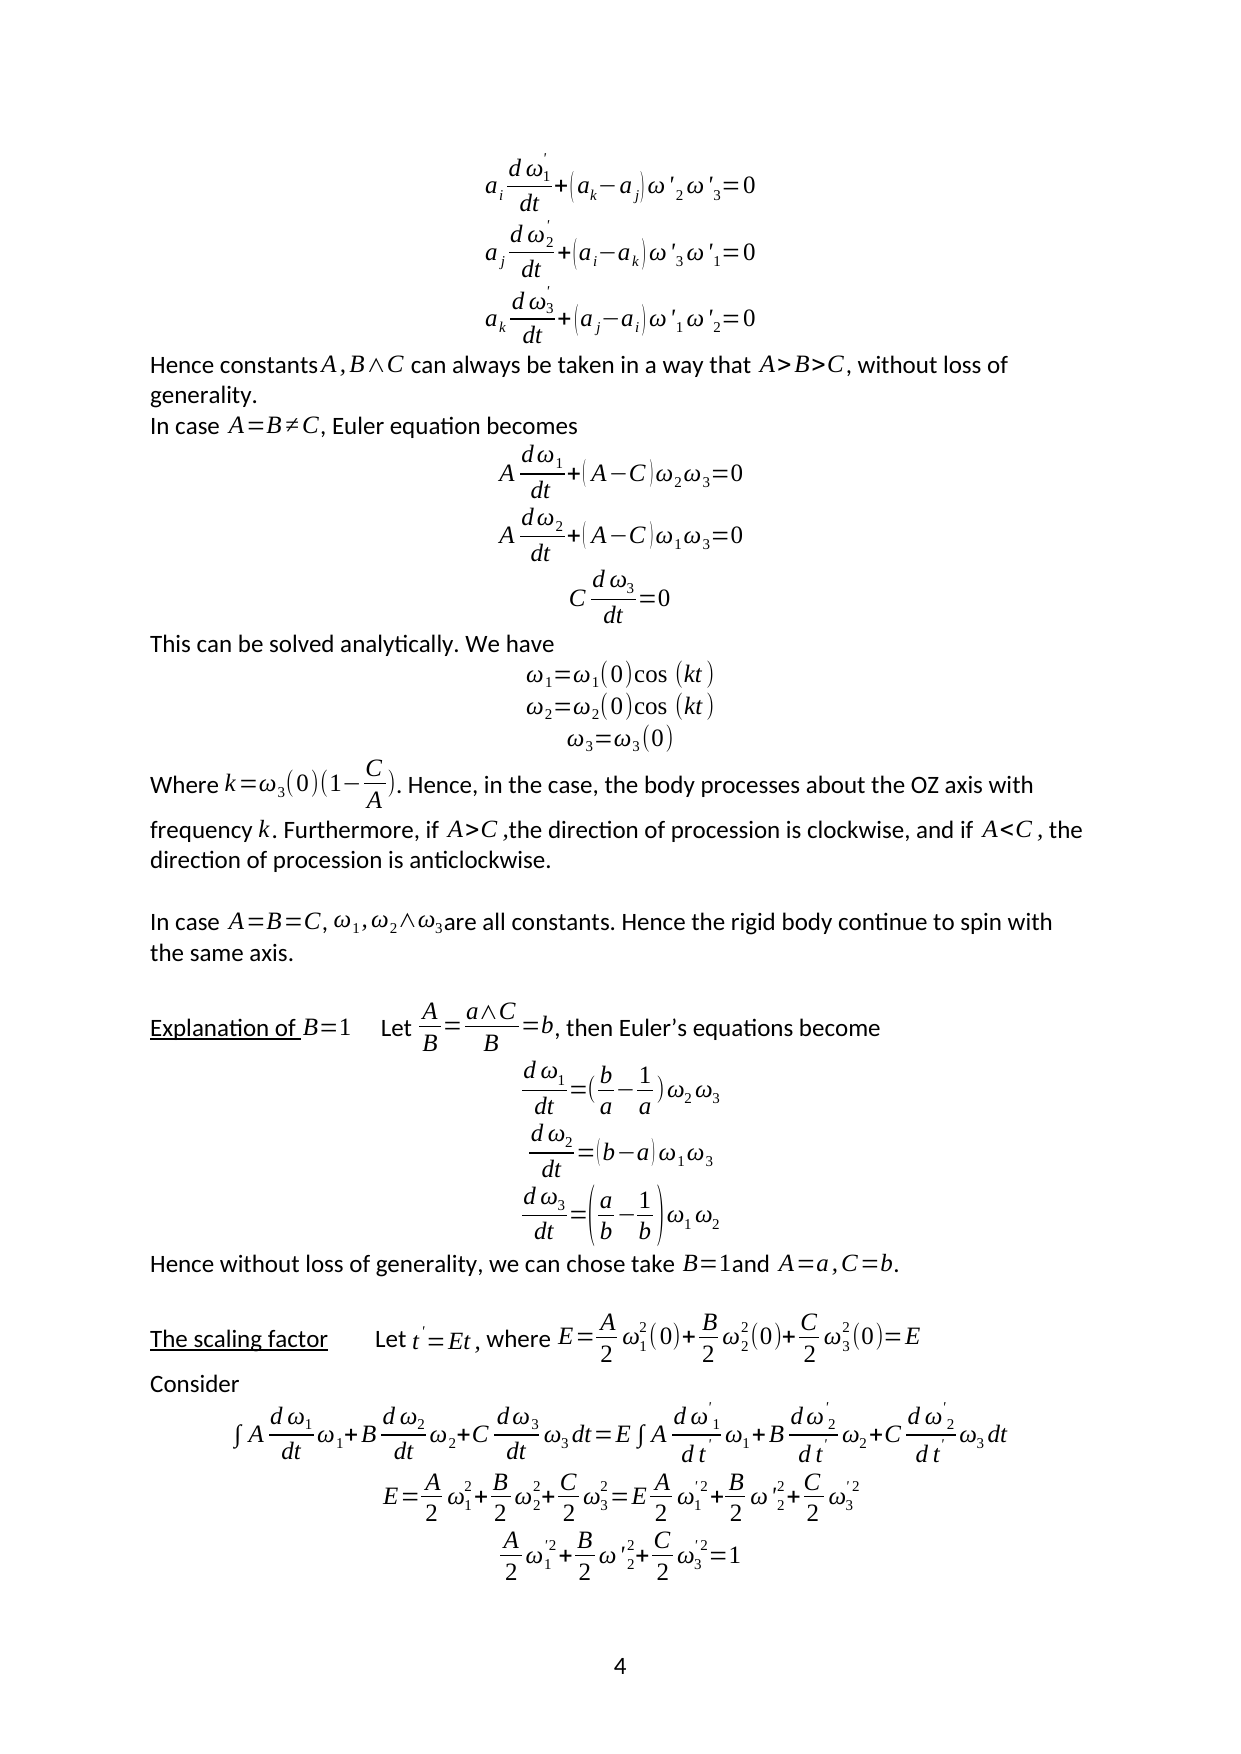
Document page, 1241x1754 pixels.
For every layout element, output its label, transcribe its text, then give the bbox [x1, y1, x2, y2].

text In case , are all constants. Hence the rigid body continue to spin with the same axis. [150, 905, 1090, 967]
text Hence without loss of generality, we can chose take and . [150, 1248, 1090, 1278]
text Consider [150, 1368, 1090, 1398]
text The scaling factor Let where [150, 1309, 1090, 1368]
text Where . Hence, in the case, the body processes about the OZ axis with frequency . Furthermore, if the direction of procession is clockwise, and if the direction of procession is anticlockwise. [150, 755, 1090, 875]
text Hence constants can always be taken in a way that , without loss of generality. [150, 349, 1090, 410]
text Explanation of Let , then Euler’s equations become [150, 998, 1090, 1057]
text In case , Euler equation becomes [150, 410, 1090, 440]
text This can be solved analytically. We have [150, 628, 1090, 659]
